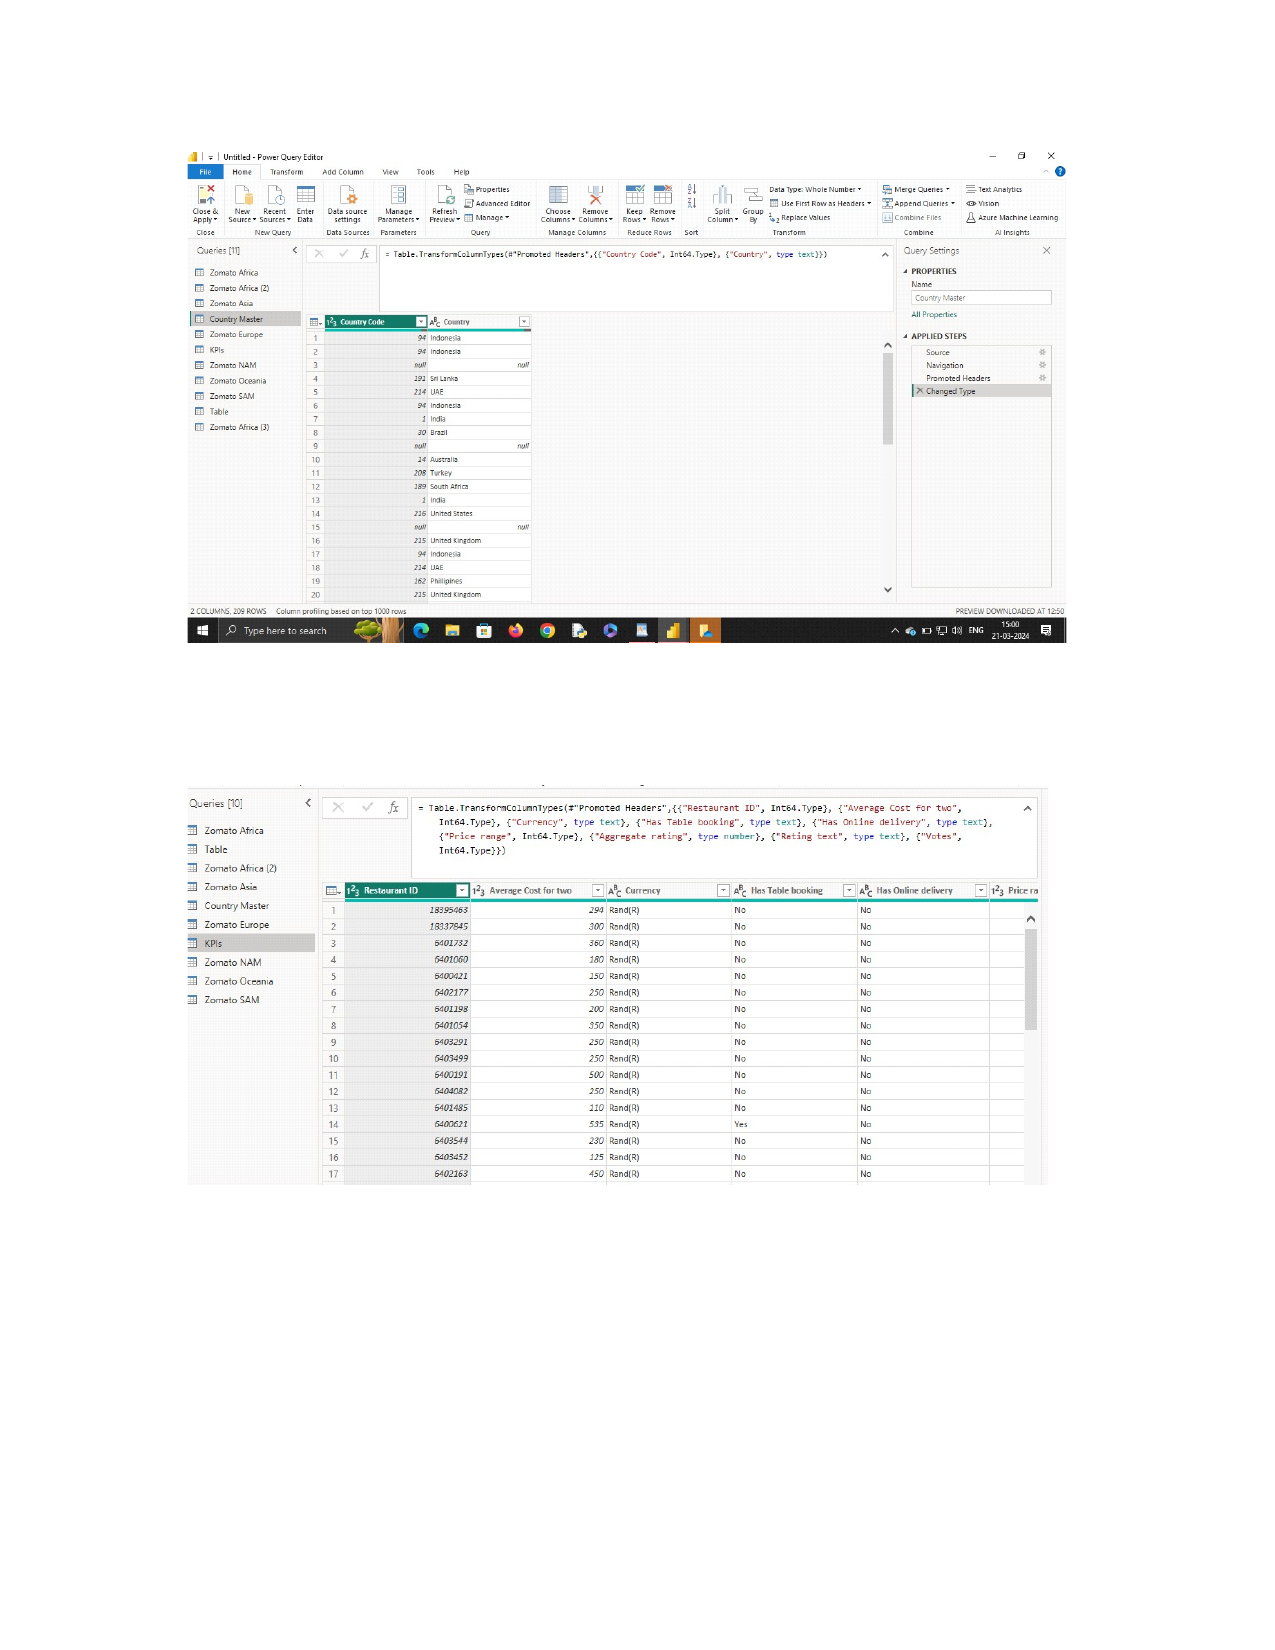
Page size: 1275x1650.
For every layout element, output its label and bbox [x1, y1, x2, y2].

picture [187, 785, 1049, 1185]
picture [187, 152, 1067, 643]
